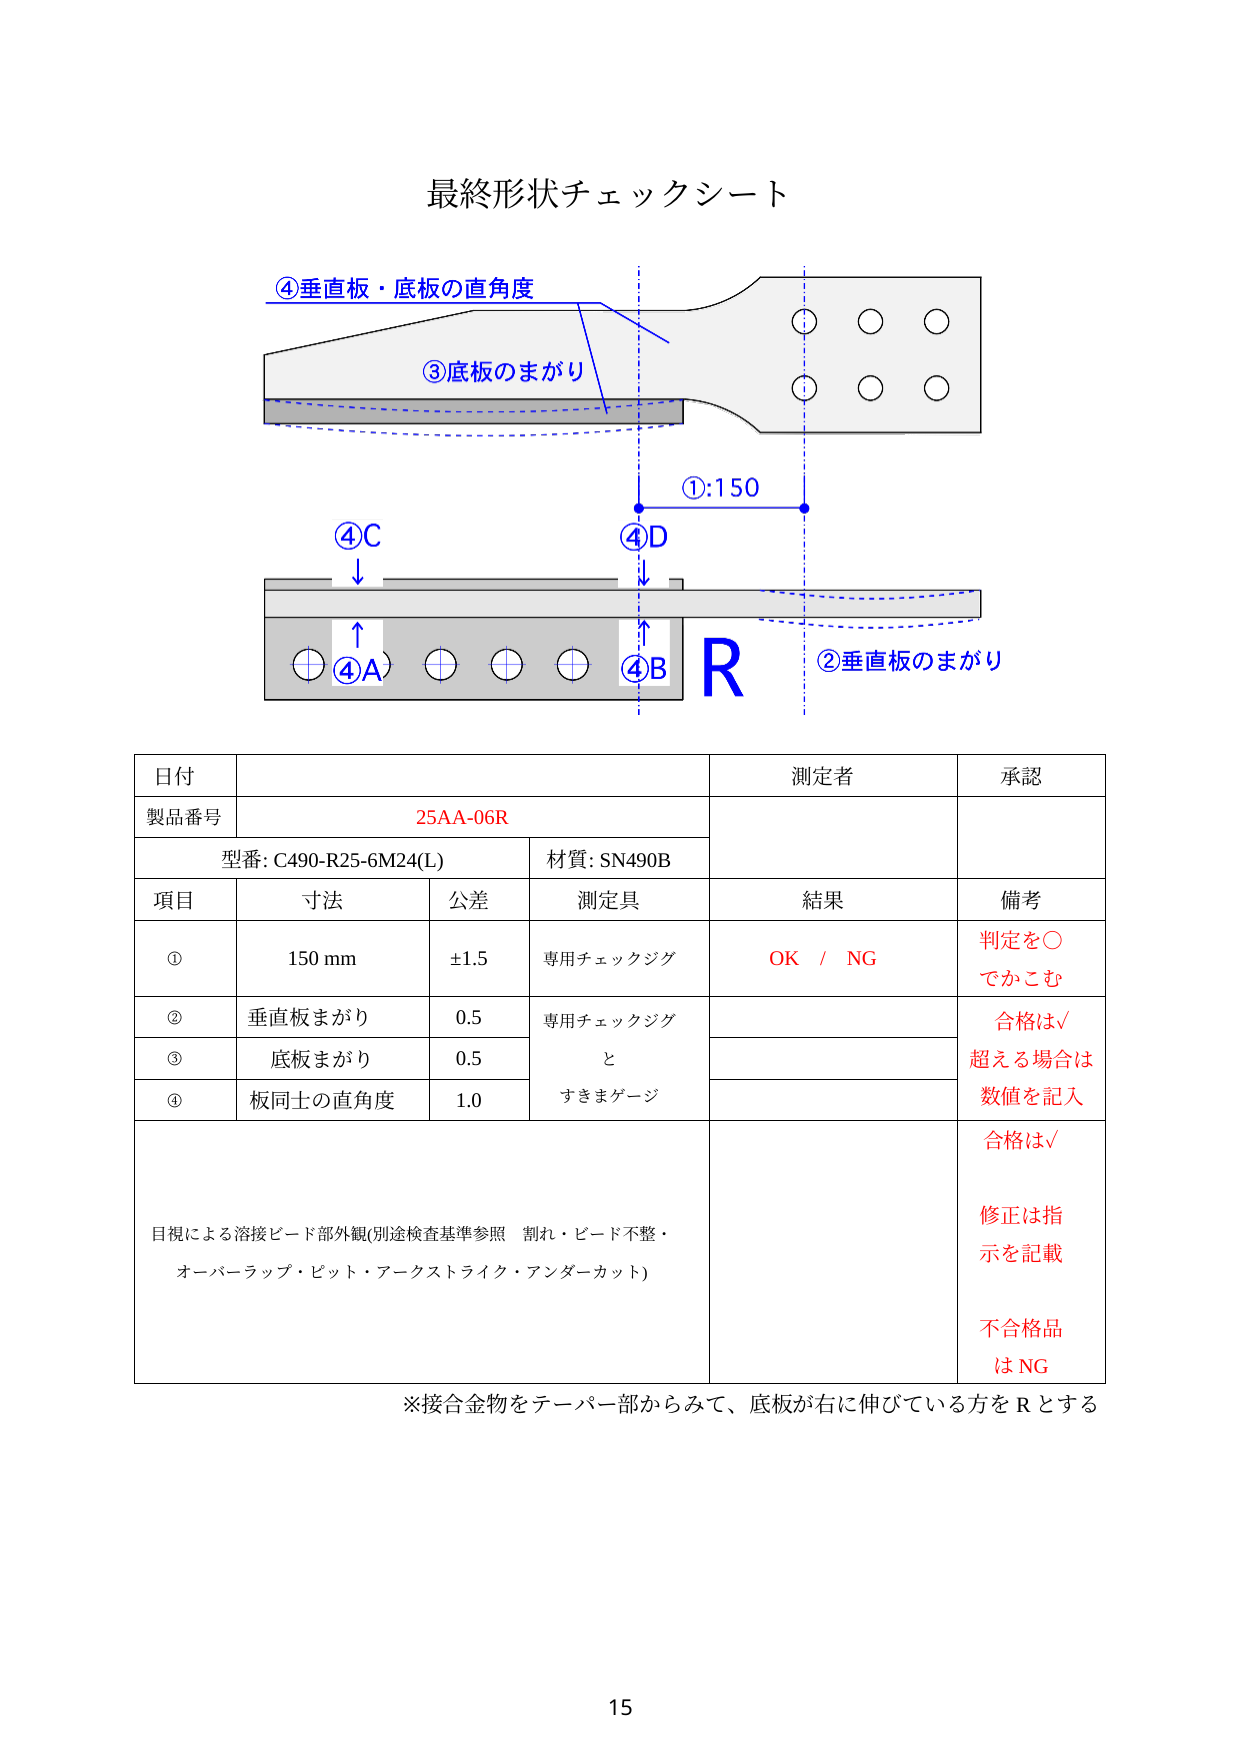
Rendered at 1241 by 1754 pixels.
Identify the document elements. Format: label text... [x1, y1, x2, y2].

table_cell 目視による溶接ビード部外観(別途検査基準参照 割れ・ビード不整・ オーバーラップ・ピット・アークストライク・アンダーカット) [135, 1121, 709, 1383]
table_cell [710, 797, 957, 878]
table_cell 結果 [710, 879, 957, 920]
picture [262, 266, 1000, 715]
table_cell 判定を○でかこむ [958, 921, 1105, 996]
table_cell 板同士の直角度 [237, 1080, 429, 1120]
table_cell [958, 797, 1105, 878]
table_header 承認 [958, 755, 1105, 796]
text ※接合金物をテーパー部からみて、底板が右に伸びている方をRとする [118, 1384, 1100, 1422]
table_cell ① [135, 921, 236, 996]
table_cell 25AA-06R [237, 797, 709, 837]
table_cell [710, 997, 957, 1037]
table_cell 垂直板まがり [237, 997, 429, 1037]
table_cell 測定具 [530, 879, 709, 920]
table_header 測定者 [710, 755, 957, 796]
table_cell ② [135, 997, 236, 1037]
text 最終形状チェックシート [118, 154, 1100, 229]
table_cell ③ [135, 1038, 236, 1078]
table_cell 寸法 [237, 879, 429, 920]
table_cell 製品番号 [135, 797, 236, 837]
table_cell 0.5 [430, 997, 529, 1037]
table_cell [710, 1121, 957, 1383]
table_cell 専用チェックジグ と すきまゲージ [530, 997, 709, 1120]
table_cell ±1.5 [430, 921, 529, 996]
table_cell 1.0 [430, 1080, 529, 1120]
table_cell [710, 1038, 957, 1078]
table_cell 0.5 [430, 1038, 529, 1078]
table_header 日付 [135, 755, 236, 796]
table_cell 項目 [135, 879, 236, 920]
table_cell ④ [135, 1080, 236, 1120]
table_cell [710, 1080, 957, 1120]
table_cell 型番: C490-R25-6M24(L) [135, 838, 529, 878]
table_cell 合格は✓ 超える場合は数値を記入 [958, 997, 1105, 1120]
table_header [237, 755, 709, 796]
table_cell 合格は✓ 修正は指示を記載 不合格品はNG [958, 1121, 1105, 1383]
table_cell 備考 [958, 879, 1105, 920]
table_cell 専用チェックジグ [530, 921, 709, 996]
table_cell OK / NG [710, 921, 957, 996]
table_cell 150 mm [237, 921, 429, 996]
table_cell 材質: SN490B [530, 838, 709, 878]
table_cell 公差 [430, 879, 529, 920]
table_cell 底板まがり [237, 1038, 429, 1078]
